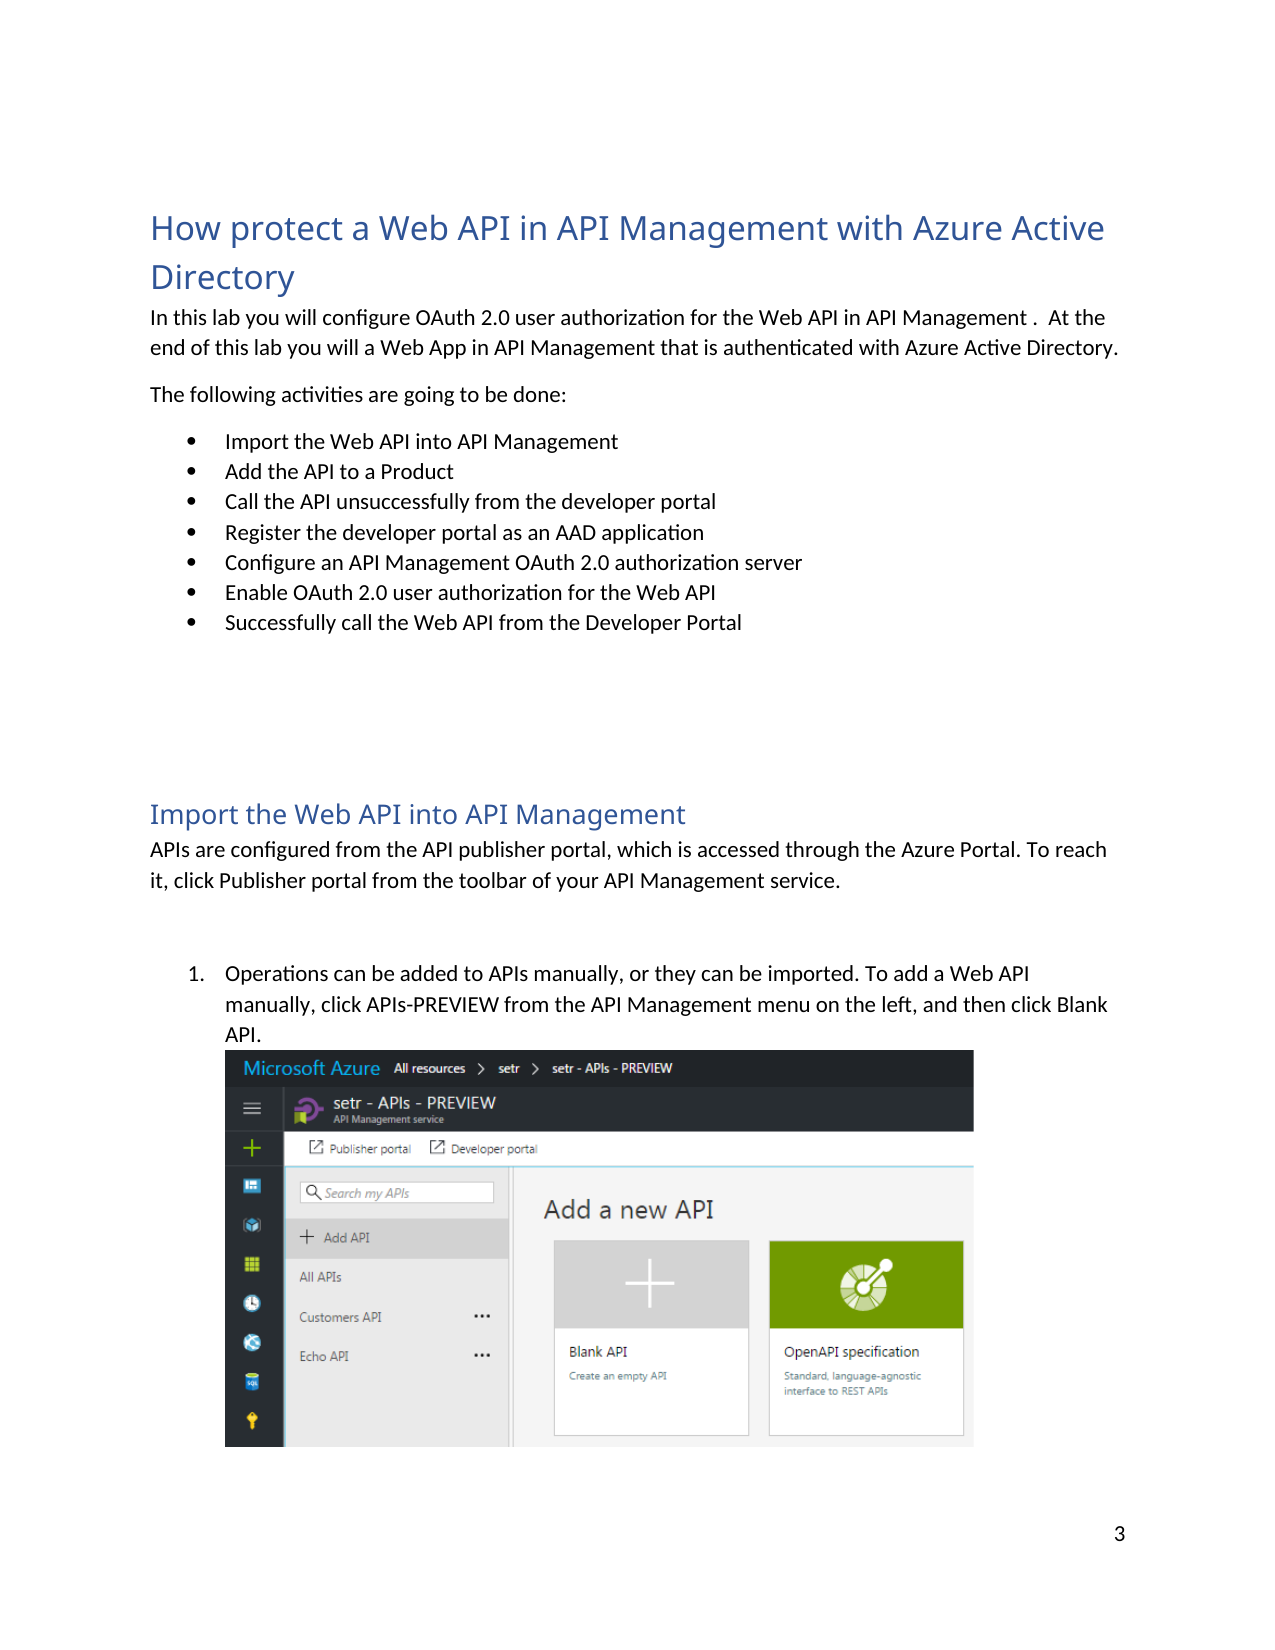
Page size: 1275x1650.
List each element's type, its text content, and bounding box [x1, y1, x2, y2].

text APIs are configured from the API publisher portal, which is accessed through the Azure Portal. To reach it, click Publisher portal from the toolbar of your API Management service. [150, 836, 1125, 894]
list Register the developer portal as an AAD application [187, 518, 1125, 546]
list Configure an API Management OAuth 2.0 authorization server [187, 548, 1125, 576]
list Add the API to a Product [187, 457, 1125, 485]
subtitle How protect a Web API in API Management with Azure Active Directory [150, 205, 1125, 299]
list Import the Web API into API Management [187, 427, 1125, 455]
text In this lab you will configure OAuth 2.0 user authorization for the Web API in API Management . At the end of this lab you will a Web App in API Management that is authenticated with Azure Active Directory. [150, 303, 1125, 361]
text The following activities are going to be done: [150, 380, 1125, 408]
picture [225, 1050, 974, 1447]
list Successfully call the Web API from the Developer Portal [187, 608, 1125, 636]
list Enable OAuth 2.0 user authorization for the Web API [187, 578, 1125, 606]
subtitle Import the Web API into API Management [150, 796, 1125, 833]
list Call the API unsuccessfully from the developer portal [187, 487, 1125, 516]
